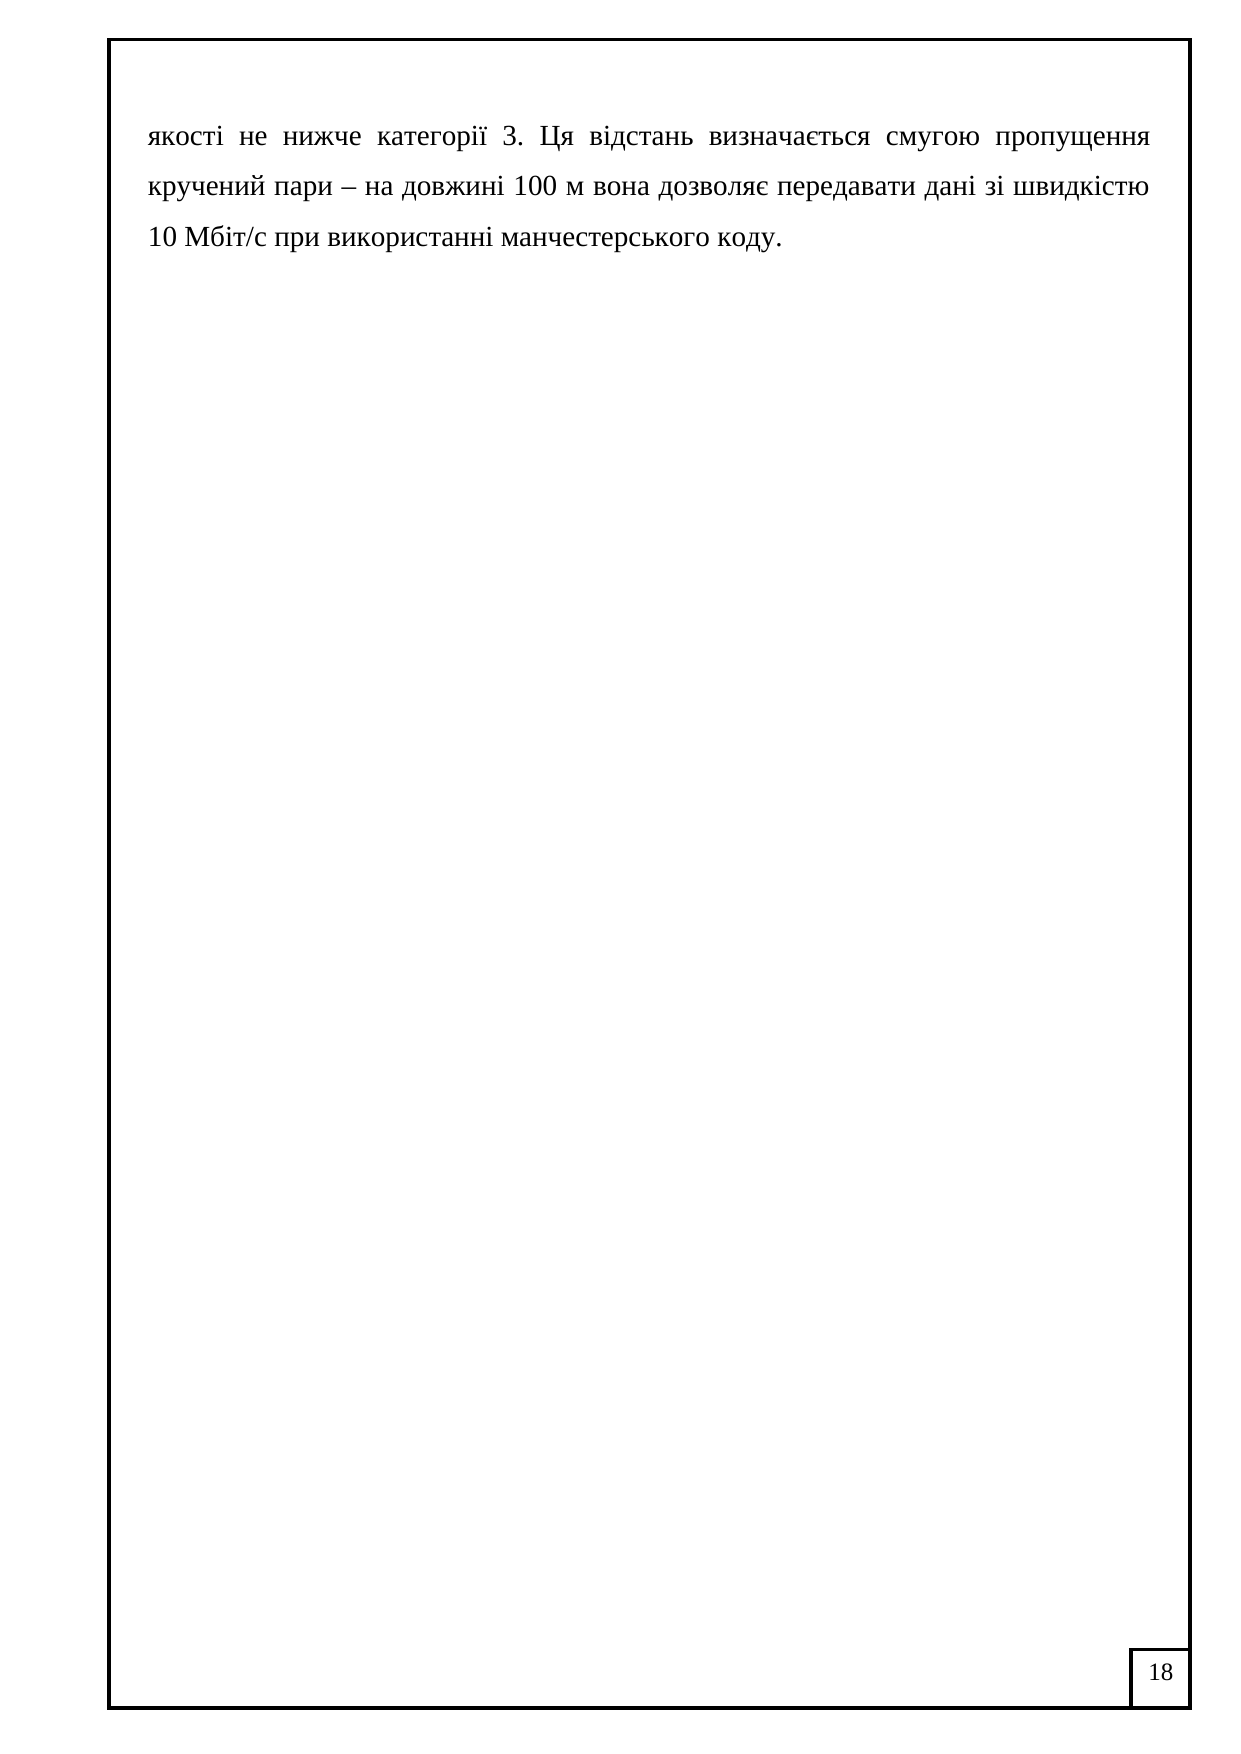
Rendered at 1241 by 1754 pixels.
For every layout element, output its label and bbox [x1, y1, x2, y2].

text [148, 118, 1152, 252]
